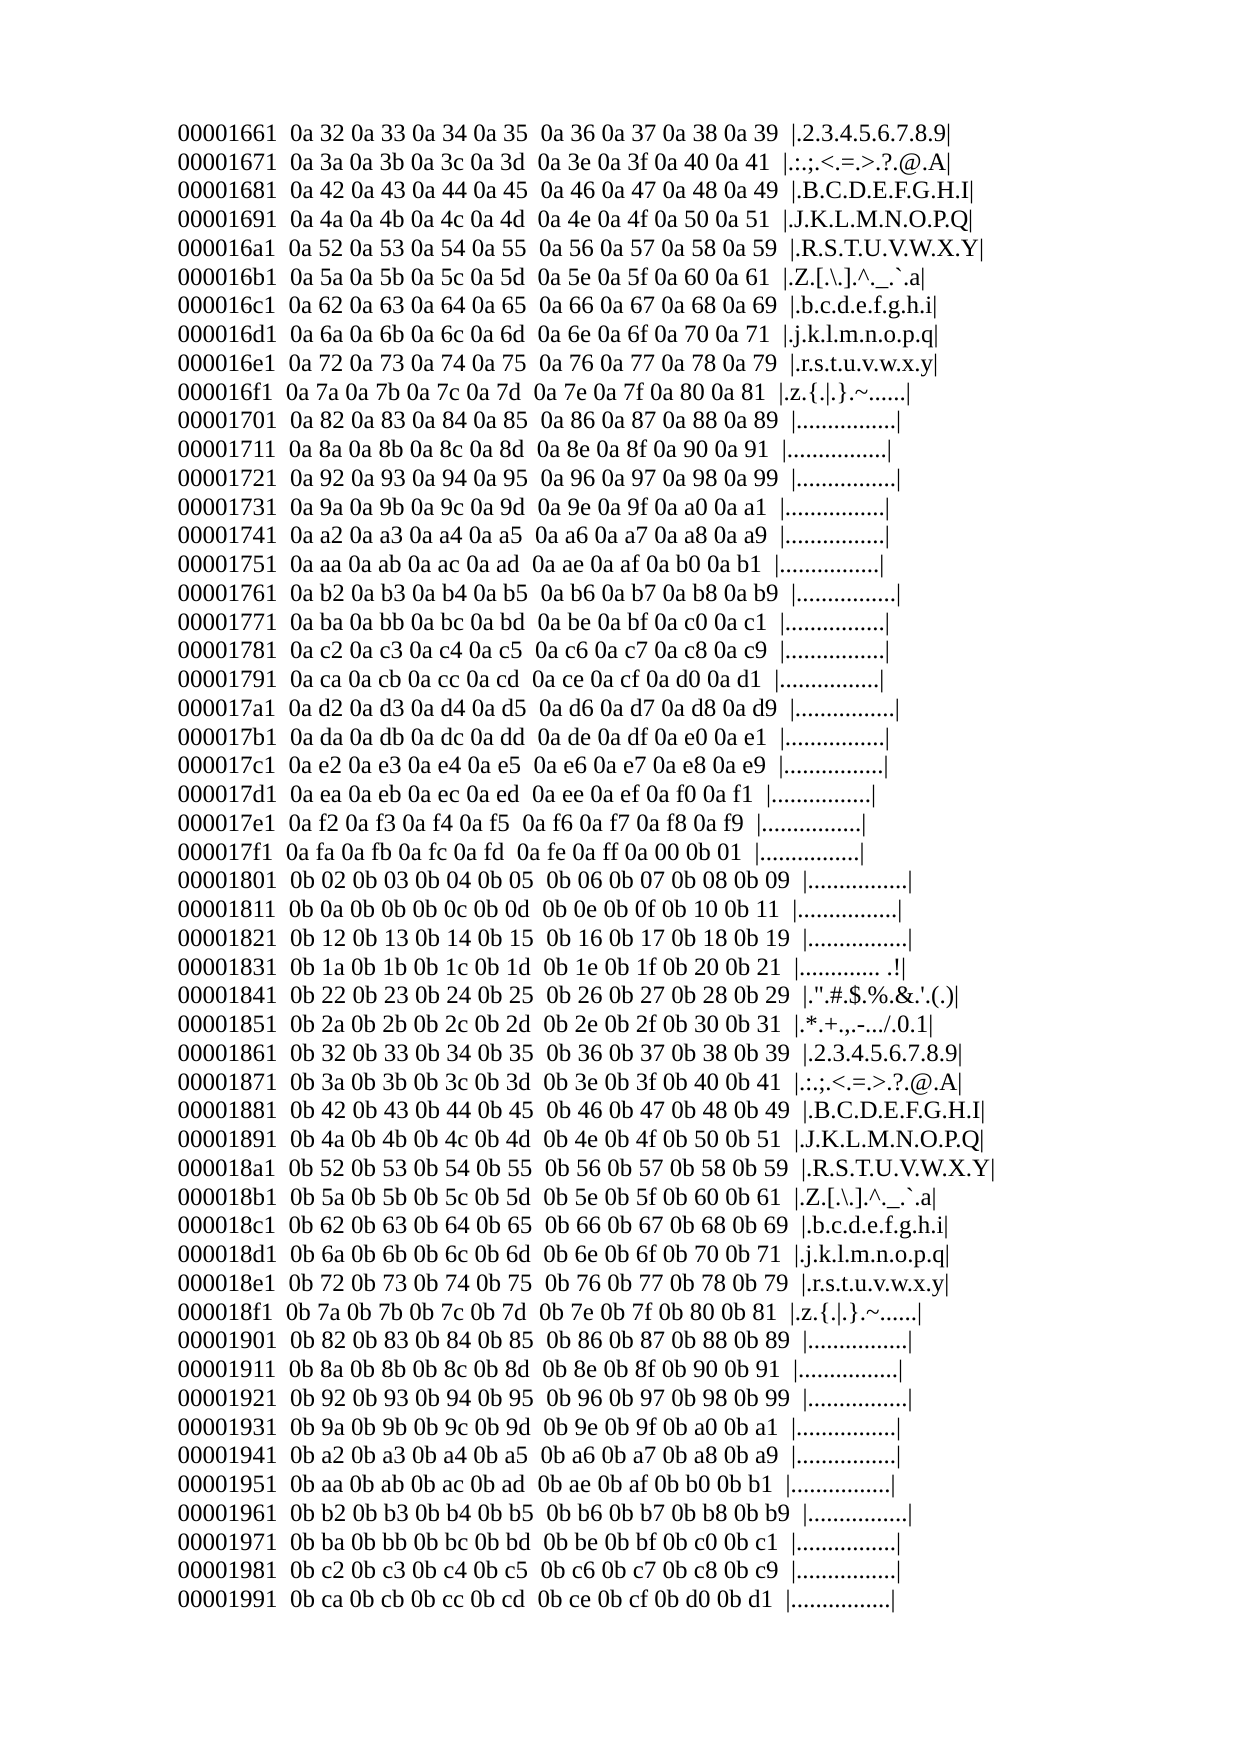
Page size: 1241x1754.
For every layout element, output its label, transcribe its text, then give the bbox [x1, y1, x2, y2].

text 000017c1 0a e2 0a e3 0a e4 0a e5 0a e6 0a e7 0a e8 0a e9 |................| [177, 751, 1152, 779]
text 000017e1 0a f2 0a f3 0a f4 0a f5 0a f6 0a f7 0a f8 0a f9 |................| [177, 808, 1152, 837]
text 000017a1 0a d2 0a d3 0a d4 0a d5 0a d6 0a d7 0a d8 0a d9 |................| [177, 693, 1152, 722]
text 000016d1 0a 6a 0a 6b 0a 6c 0a 6d 0a 6e 0a 6f 0a 70 0a 71 |.j.k.l.m.n.o.p.q| [177, 319, 1152, 348]
text 00001731 0a 9a 0a 9b 0a 9c 0a 9d 0a 9e 0a 9f 0a a0 0a a1 |................| [177, 492, 1152, 521]
text 000018b1 0b 5a 0b 5b 0b 5c 0b 5d 0b 5e 0b 5f 0b 60 0b 61 |.Z.[.\.].^._.`.a| [177, 1182, 1152, 1211]
text 000017f1 0a fa 0a fb 0a fc 0a fd 0a fe 0a ff 0a 00 0b 01 |................| [177, 837, 1152, 866]
text 00001681 0a 42 0a 43 0a 44 0a 45 0a 46 0a 47 0a 48 0a 49 |.B.C.D.E.F.G.H.I| [177, 176, 1152, 204]
text 000016b1 0a 5a 0a 5b 0a 5c 0a 5d 0a 5e 0a 5f 0a 60 0a 61 |.Z.[.\.].^._.`.a| [177, 262, 1152, 291]
text 00001811 0b 0a 0b 0b 0b 0c 0b 0d 0b 0e 0b 0f 0b 10 0b 11 |................| [177, 894, 1152, 923]
text 000018c1 0b 62 0b 63 0b 64 0b 65 0b 66 0b 67 0b 68 0b 69 |.b.c.d.e.f.g.h.i| [177, 1211, 1152, 1239]
text 00001911 0b 8a 0b 8b 0b 8c 0b 8d 0b 8e 0b 8f 0b 90 0b 91 |................| [177, 1354, 1152, 1383]
text 00001901 0b 82 0b 83 0b 84 0b 85 0b 86 0b 87 0b 88 0b 89 |................| [177, 1326, 1152, 1354]
text 000018f1 0b 7a 0b 7b 0b 7c 0b 7d 0b 7e 0b 7f 0b 80 0b 81 |.z.{.|.}.~......| [177, 1297, 1152, 1326]
text 000016f1 0a 7a 0a 7b 0a 7c 0a 7d 0a 7e 0a 7f 0a 80 0a 81 |.z.{.|.}.~......| [177, 377, 1152, 406]
text 00001861 0b 32 0b 33 0b 34 0b 35 0b 36 0b 37 0b 38 0b 39 |.2.3.4.5.6.7.8.9| [177, 1038, 1152, 1067]
text 00001711 0a 8a 0a 8b 0a 8c 0a 8d 0a 8e 0a 8f 0a 90 0a 91 |................| [177, 434, 1152, 463]
text 00001881 0b 42 0b 43 0b 44 0b 45 0b 46 0b 47 0b 48 0b 49 |.B.C.D.E.F.G.H.I| [177, 1096, 1152, 1124]
text 000017d1 0a ea 0a eb 0a ec 0a ed 0a ee 0a ef 0a f0 0a f1 |................| [177, 779, 1152, 808]
text 00001701 0a 82 0a 83 0a 84 0a 85 0a 86 0a 87 0a 88 0a 89 |................| [177, 406, 1152, 434]
text 00001821 0b 12 0b 13 0b 14 0b 15 0b 16 0b 17 0b 18 0b 19 |................| [177, 923, 1152, 952]
text 00001661 0a 32 0a 33 0a 34 0a 35 0a 36 0a 37 0a 38 0a 39 |.2.3.4.5.6.7.8.9| [177, 118, 1152, 147]
text 00001941 0b a2 0b a3 0b a4 0b a5 0b a6 0b a7 0b a8 0b a9 |................| [177, 1441, 1152, 1469]
text 00001751 0a aa 0a ab 0a ac 0a ad 0a ae 0a af 0a b0 0a b1 |................| [177, 549, 1152, 578]
text 000018e1 0b 72 0b 73 0b 74 0b 75 0b 76 0b 77 0b 78 0b 79 |.r.s.t.u.v.w.x.y| [177, 1268, 1152, 1297]
text 000016e1 0a 72 0a 73 0a 74 0a 75 0a 76 0a 77 0a 78 0a 79 |.r.s.t.u.v.w.x.y| [177, 348, 1152, 377]
text 00001831 0b 1a 0b 1b 0b 1c 0b 1d 0b 1e 0b 1f 0b 20 0b 21 |............. .!| [177, 952, 1152, 981]
text 000016c1 0a 62 0a 63 0a 64 0a 65 0a 66 0a 67 0a 68 0a 69 |.b.c.d.e.f.g.h.i| [177, 291, 1152, 319]
text 00001801 0b 02 0b 03 0b 04 0b 05 0b 06 0b 07 0b 08 0b 09 |................| [177, 866, 1152, 894]
text 00001991 0b ca 0b cb 0b cc 0b cd 0b ce 0b cf 0b d0 0b d1 |................| [177, 1584, 1152, 1613]
text 00001891 0b 4a 0b 4b 0b 4c 0b 4d 0b 4e 0b 4f 0b 50 0b 51 |.J.K.L.M.N.O.P.Q| [177, 1124, 1152, 1153]
text 00001741 0a a2 0a a3 0a a4 0a a5 0a a6 0a a7 0a a8 0a a9 |................| [177, 521, 1152, 549]
text 00001721 0a 92 0a 93 0a 94 0a 95 0a 96 0a 97 0a 98 0a 99 |................| [177, 463, 1152, 492]
text 000017b1 0a da 0a db 0a dc 0a dd 0a de 0a df 0a e0 0a e1 |................| [177, 722, 1152, 751]
text 00001951 0b aa 0b ab 0b ac 0b ad 0b ae 0b af 0b b0 0b b1 |................| [177, 1469, 1152, 1498]
text 00001961 0b b2 0b b3 0b b4 0b b5 0b b6 0b b7 0b b8 0b b9 |................| [177, 1498, 1152, 1527]
text 00001671 0a 3a 0a 3b 0a 3c 0a 3d 0a 3e 0a 3f 0a 40 0a 41 |.:.;.<.=.>.?.@.A| [177, 147, 1152, 176]
text 000016a1 0a 52 0a 53 0a 54 0a 55 0a 56 0a 57 0a 58 0a 59 |.R.S.T.U.V.W.X.Y| [177, 233, 1152, 262]
text 000018d1 0b 6a 0b 6b 0b 6c 0b 6d 0b 6e 0b 6f 0b 70 0b 71 |.j.k.l.m.n.o.p.q| [177, 1239, 1152, 1268]
text 00001971 0b ba 0b bb 0b bc 0b bd 0b be 0b bf 0b c0 0b c1 |................| [177, 1527, 1152, 1556]
text 00001791 0a ca 0a cb 0a cc 0a cd 0a ce 0a cf 0a d0 0a d1 |................| [177, 664, 1152, 693]
text 00001871 0b 3a 0b 3b 0b 3c 0b 3d 0b 3e 0b 3f 0b 40 0b 41 |.:.;.<.=.>.?.@.A| [177, 1067, 1152, 1096]
text 00001851 0b 2a 0b 2b 0b 2c 0b 2d 0b 2e 0b 2f 0b 30 0b 31 |.*.+.,.-.../.0.1| [177, 1009, 1152, 1038]
text 00001781 0a c2 0a c3 0a c4 0a c5 0a c6 0a c7 0a c8 0a c9 |................| [177, 636, 1152, 664]
text 00001931 0b 9a 0b 9b 0b 9c 0b 9d 0b 9e 0b 9f 0b a0 0b a1 |................| [177, 1412, 1152, 1441]
text 00001981 0b c2 0b c3 0b c4 0b c5 0b c6 0b c7 0b c8 0b c9 |................| [177, 1556, 1152, 1584]
text 00001921 0b 92 0b 93 0b 94 0b 95 0b 96 0b 97 0b 98 0b 99 |................| [177, 1383, 1152, 1412]
text 000018a1 0b 52 0b 53 0b 54 0b 55 0b 56 0b 57 0b 58 0b 59 |.R.S.T.U.V.W.X.Y| [177, 1153, 1152, 1182]
text 00001771 0a ba 0a bb 0a bc 0a bd 0a be 0a bf 0a c0 0a c1 |................| [177, 607, 1152, 636]
text 00001841 0b 22 0b 23 0b 24 0b 25 0b 26 0b 27 0b 28 0b 29 |.".#.$.%.&.'.(.)| [177, 981, 1152, 1009]
text 00001691 0a 4a 0a 4b 0a 4c 0a 4d 0a 4e 0a 4f 0a 50 0a 51 |.J.K.L.M.N.O.P.Q| [177, 204, 1152, 233]
text 00001761 0a b2 0a b3 0a b4 0a b5 0a b6 0a b7 0a b8 0a b9 |................| [177, 578, 1152, 607]
